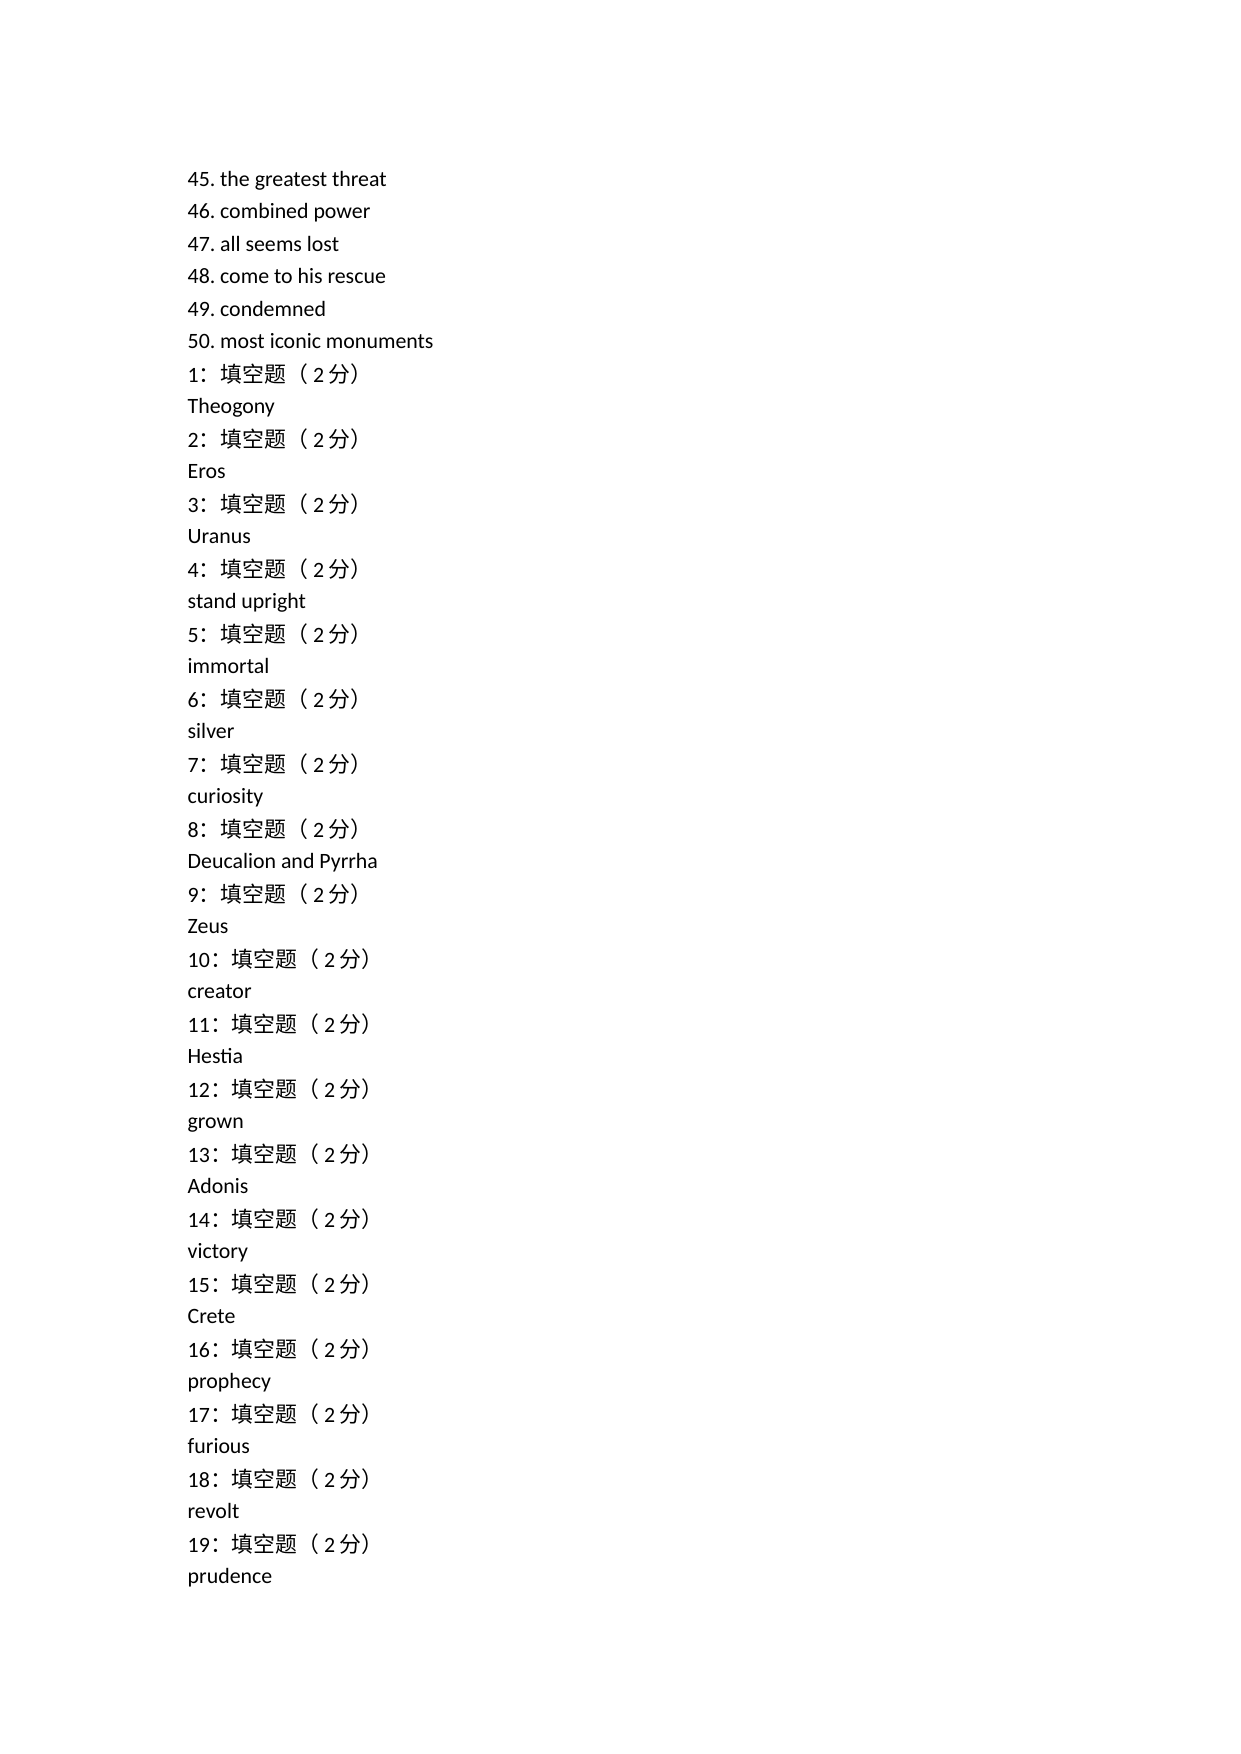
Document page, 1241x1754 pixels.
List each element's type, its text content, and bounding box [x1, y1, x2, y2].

text curiosity [187, 779, 1053, 812]
text stand upright [187, 584, 1053, 617]
text 4：填空题（ 2分） [187, 552, 1053, 584]
list most iconic monuments [187, 324, 1053, 357]
text 1：填空题（ 2分） [187, 357, 1053, 389]
list condemned [187, 292, 1053, 324]
text 13：填空题（ 2分） [187, 1137, 1053, 1169]
text 8：填空题（ 2分） [187, 812, 1053, 844]
text 17：填空题（ 2分） [187, 1397, 1053, 1429]
text 18：填空题（ 2分） [187, 1462, 1053, 1494]
text 12：填空题（ 2分） [187, 1072, 1053, 1104]
text Uranus [187, 519, 1053, 552]
text 2：填空题（ 2分） [187, 422, 1053, 454]
text Theogony [187, 389, 1053, 422]
text Crete [187, 1299, 1053, 1332]
text Eros [187, 454, 1053, 487]
text 7：填空题（ 2分） [187, 747, 1053, 779]
text Deucalion and Pyrrha [187, 844, 1053, 877]
list the greatest threat [187, 162, 1053, 194]
text prudence [187, 1559, 1053, 1592]
text 16：填空题（ 2分） [187, 1332, 1053, 1364]
text prophecy [187, 1364, 1053, 1397]
list all seems lost [187, 227, 1053, 259]
text 15：填空题（ 2分） [187, 1267, 1053, 1299]
text immortal [187, 649, 1053, 682]
text grown [187, 1104, 1053, 1137]
text 9：填空题（ 2分） [187, 877, 1053, 909]
text Zeus [187, 909, 1053, 942]
text Adonis [187, 1169, 1053, 1202]
text victory [187, 1234, 1053, 1267]
text revolt [187, 1494, 1053, 1527]
text 5：填空题（ 2分） [187, 617, 1053, 649]
text furious [187, 1429, 1053, 1462]
text 11：填空题（ 2分） [187, 1007, 1053, 1039]
text silver [187, 714, 1053, 747]
text 10：填空题（ 2分） [187, 942, 1053, 974]
list combined power [187, 194, 1053, 227]
text 19：填空题（ 2分） [187, 1527, 1053, 1559]
text 14：填空题（ 2分） [187, 1202, 1053, 1234]
text 6：填空题（ 2分） [187, 682, 1053, 714]
text Hestia [187, 1039, 1053, 1072]
text creator [187, 974, 1053, 1007]
list come to his rescue [187, 259, 1053, 292]
text 3：填空题（ 2分） [187, 487, 1053, 519]
